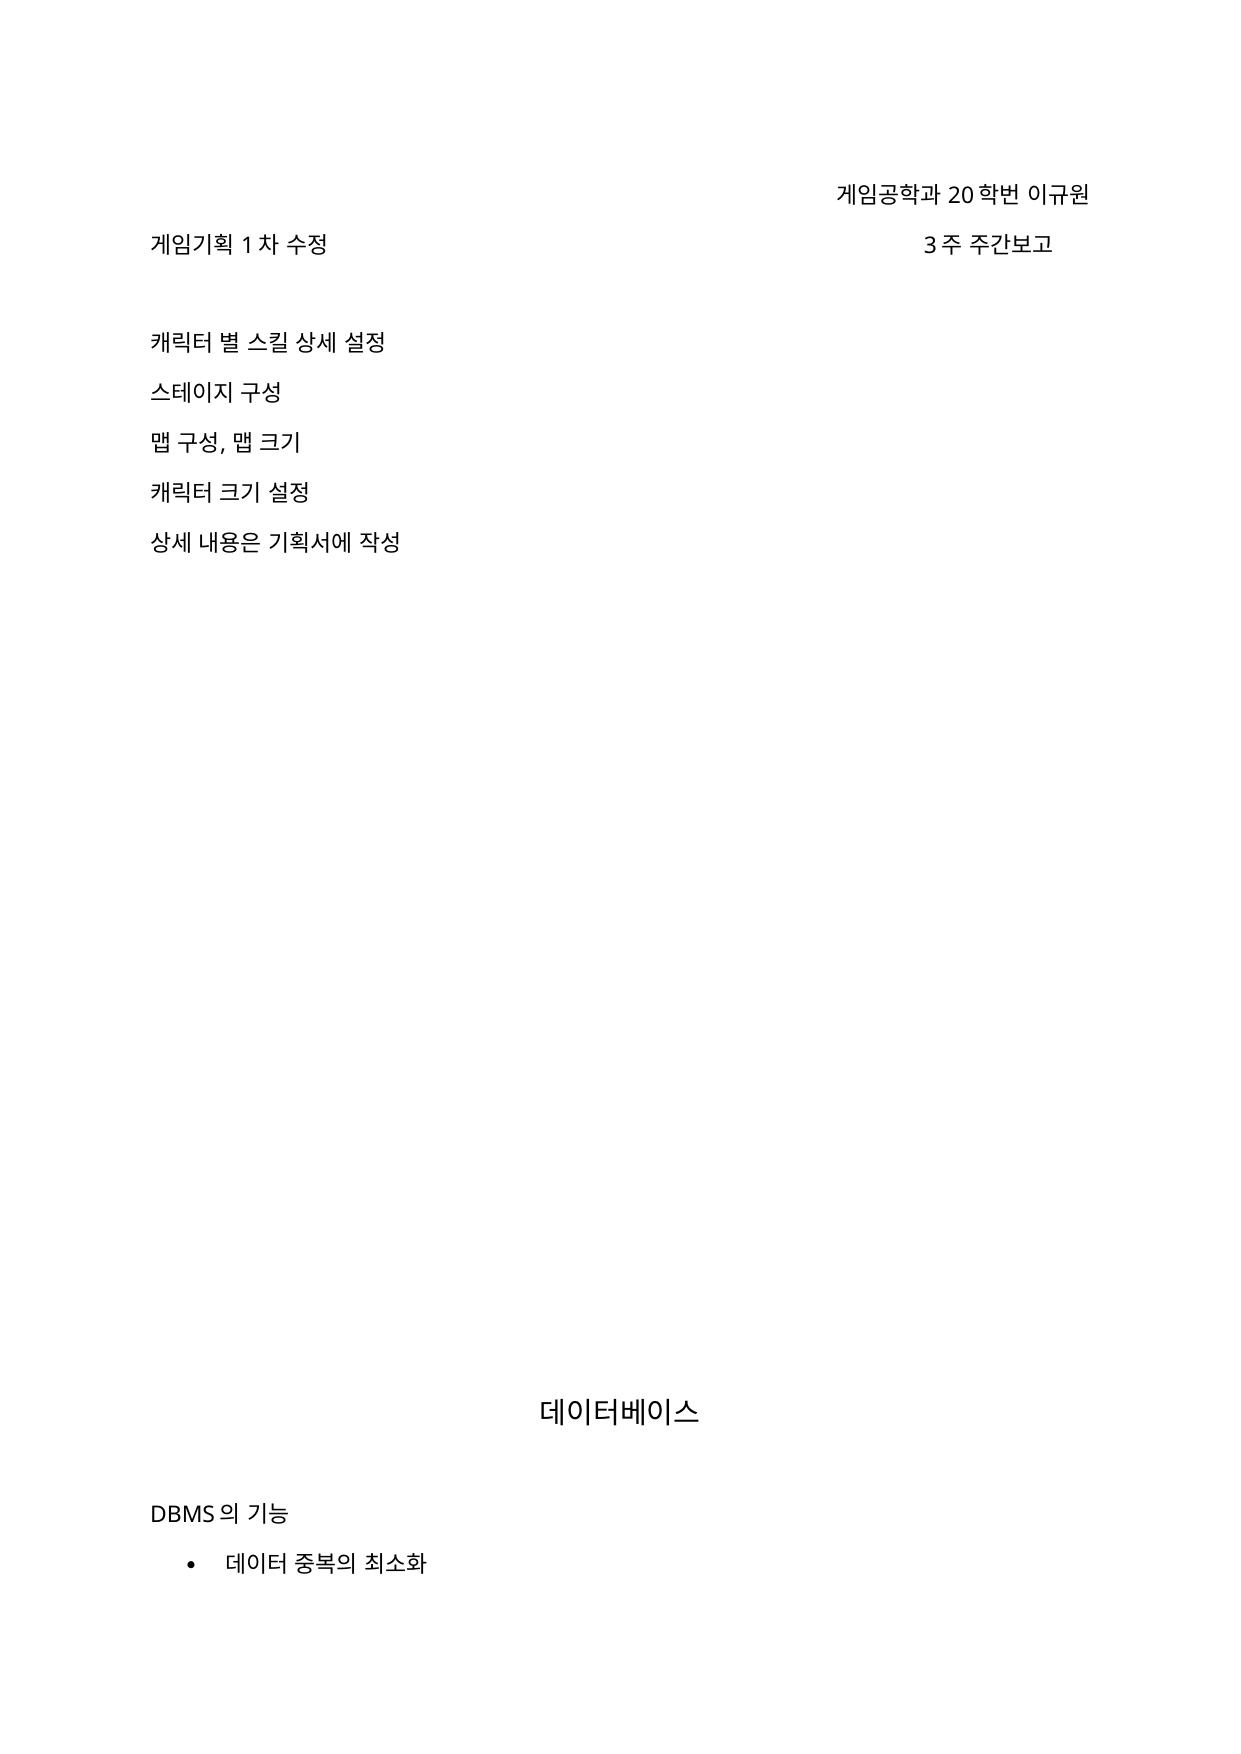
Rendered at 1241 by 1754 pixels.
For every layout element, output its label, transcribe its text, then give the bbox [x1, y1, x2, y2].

text 캐릭터 크기 설정 [150, 475, 1090, 508]
text 맵 구성, 맵 크기 [150, 425, 1090, 458]
text 스테이지 구성 [150, 375, 1090, 408]
text 게임공학과 20학번 이규원 [150, 177, 1090, 211]
text 캐릭터 별 스킬 상세 설정 [150, 325, 1090, 358]
list 데이터 중복의 최소화 [187, 1546, 1090, 1579]
text 데이터베이스 [150, 1389, 1090, 1432]
text 게임기획 1차 수정 3주 주간보고 [150, 227, 1090, 261]
text 상세 내용은 기획서에 작성 [150, 525, 1090, 558]
text DBMS의 기능 [150, 1496, 1090, 1529]
